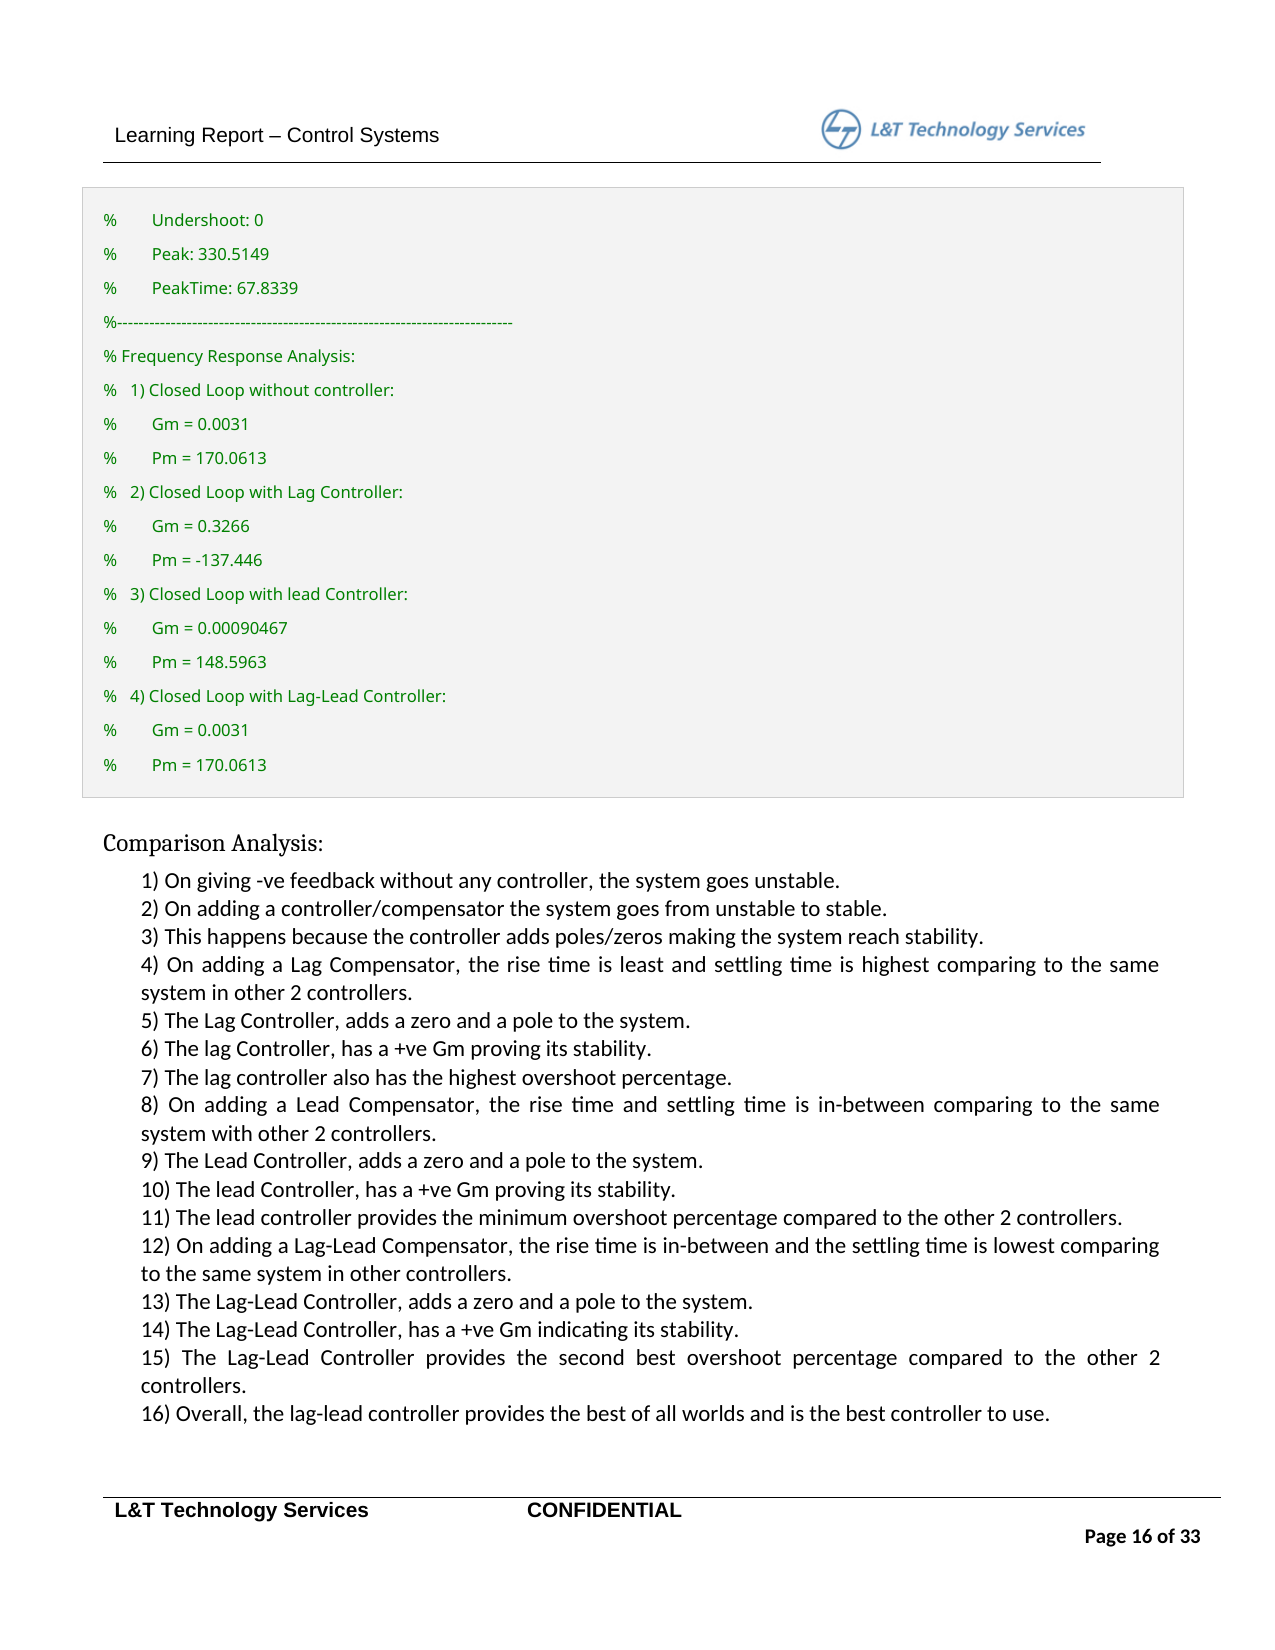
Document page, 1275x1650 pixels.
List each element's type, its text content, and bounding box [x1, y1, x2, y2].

text 13) The Lag-Lead Controller, adds a zero and a pole to the system. [103, 1287, 1162, 1315]
text 8) On adding a Lead Compensator, the rise time and settling time is in-between comparing to the same system with other 2 controllers. [141, 1091, 1162, 1147]
text 5) The Lag Controller, adds a zero and a pole to the system. [103, 1007, 1162, 1034]
text 4) On adding a Lag Compensator, the rise time is least and settling time is highest comparing to the same system in other 2 controllers. [141, 951, 1162, 1007]
text 7) The lag controller also has the highest overshoot percentage. [103, 1063, 1162, 1091]
text 1) On giving -ve feedback without any controller, the system goes unstable. [103, 866, 1162, 894]
subtitle Comparison Analysis: [103, 829, 1162, 858]
text 12) On adding a Lag-Lead Compensator, the rise time is in-between and the settling time is lowest comparing to the same system in other controllers. [141, 1231, 1162, 1287]
text 16) Overall, the lag-lead controller provides the best of all worlds and is the best controller to use. [103, 1399, 1162, 1427]
text 10) The lead Controller, has a +ve Gm proving its stability. [103, 1175, 1162, 1203]
text 11) The lead controller provides the minimum overshoot percentage compared to the other 2 controllers. [103, 1203, 1162, 1231]
text 15) The Lag-Lead Controller provides the second best overshoot percentage compared to the other 2 controllers. [141, 1343, 1162, 1399]
text 3) This happens because the controller adds poles/zeros making the system reach stability. [103, 922, 1162, 951]
text 6) The lag Controller, has a +ve Gm proving its stability. [103, 1034, 1162, 1063]
text 2) On adding a controller/compensator the system goes from unstable to stable. [103, 894, 1162, 922]
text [83, 188, 1183, 797]
text 9) The Lead Controller, adds a zero and a pole to the system. [103, 1147, 1162, 1175]
text 14) The Lag-Lead Controller, has a +ve Gm indicating its stability. [103, 1315, 1162, 1343]
